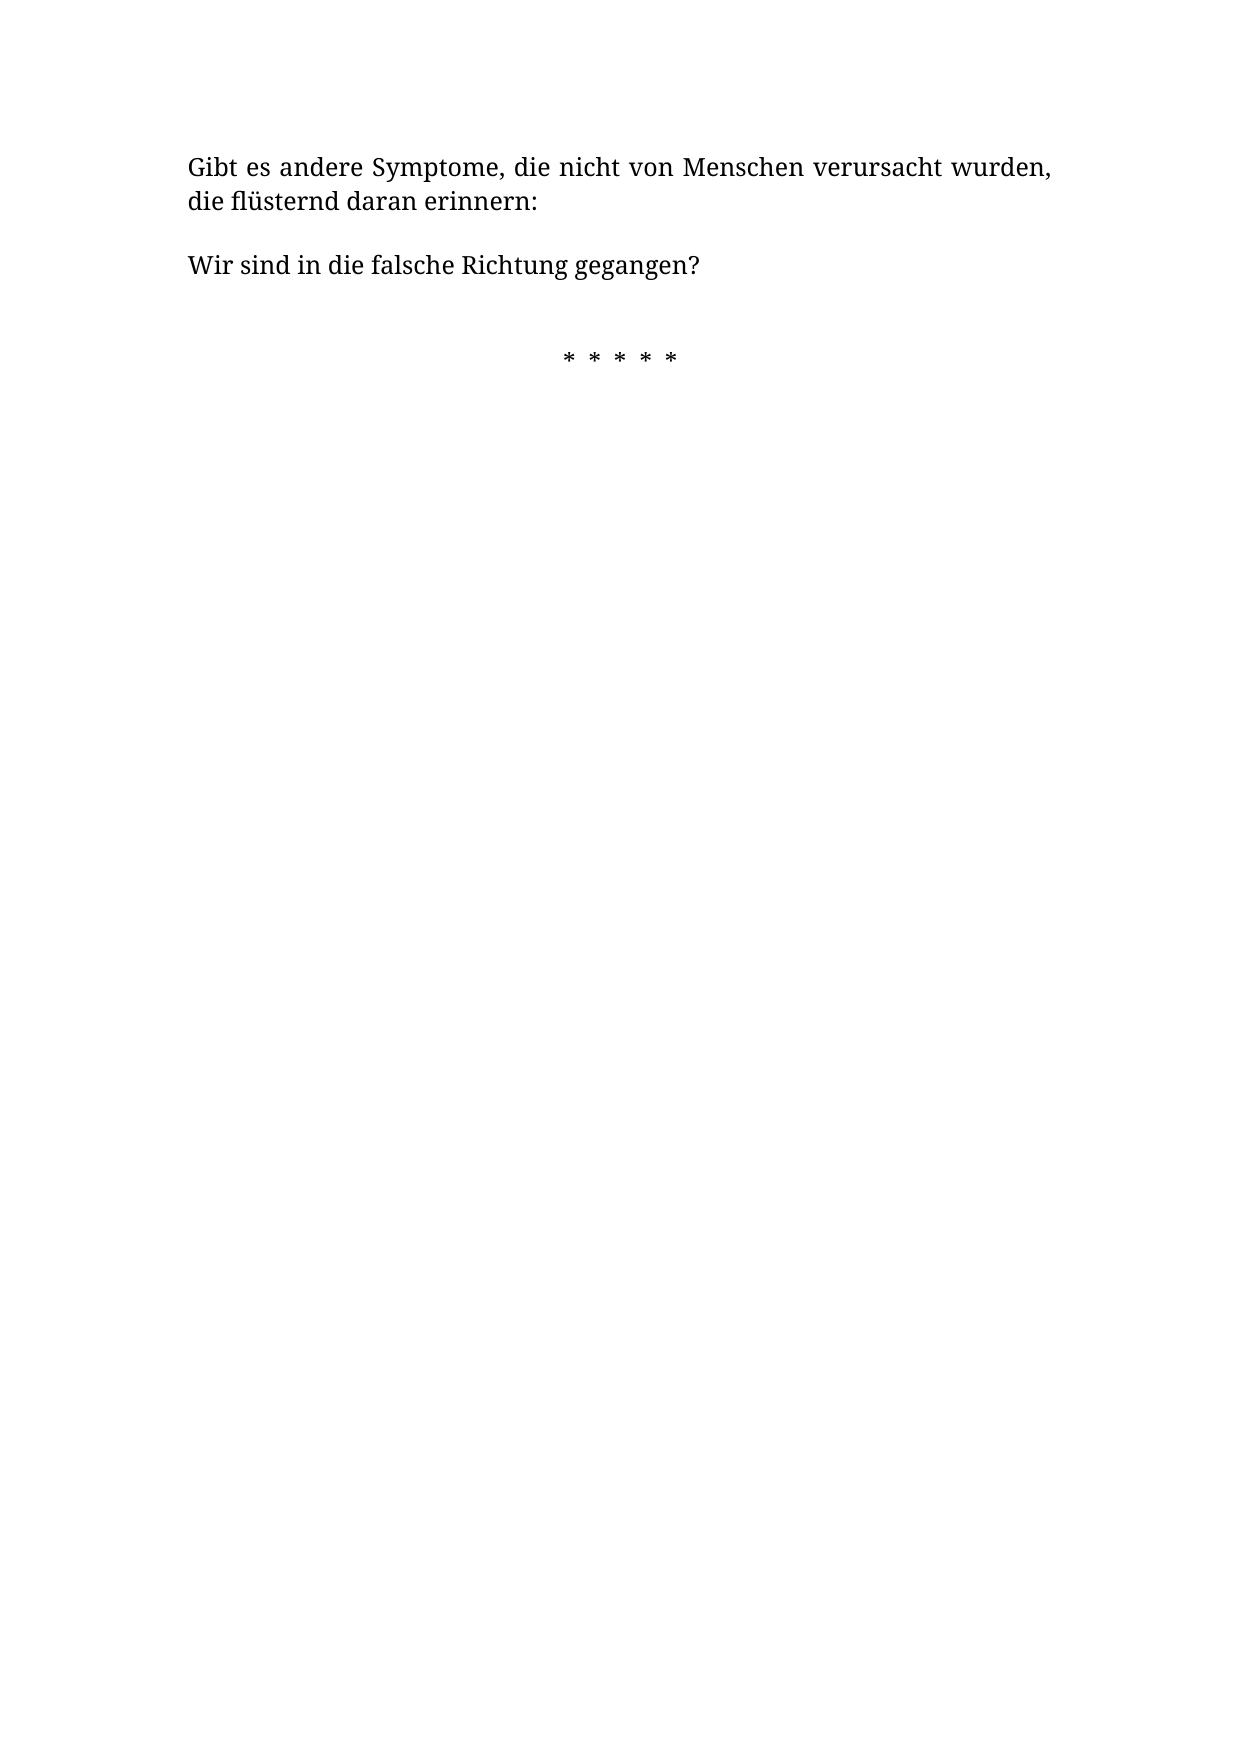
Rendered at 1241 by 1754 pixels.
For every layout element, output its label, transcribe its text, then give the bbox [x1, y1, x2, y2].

text * * * * * [187, 344, 1053, 379]
text Wir sind in die falsche Richtung gegangen? [187, 247, 1053, 281]
text Gibt es andere Symptome, die nicht von Menschen verursacht wurden, die flüsternd daran erinnern: [187, 150, 1053, 218]
